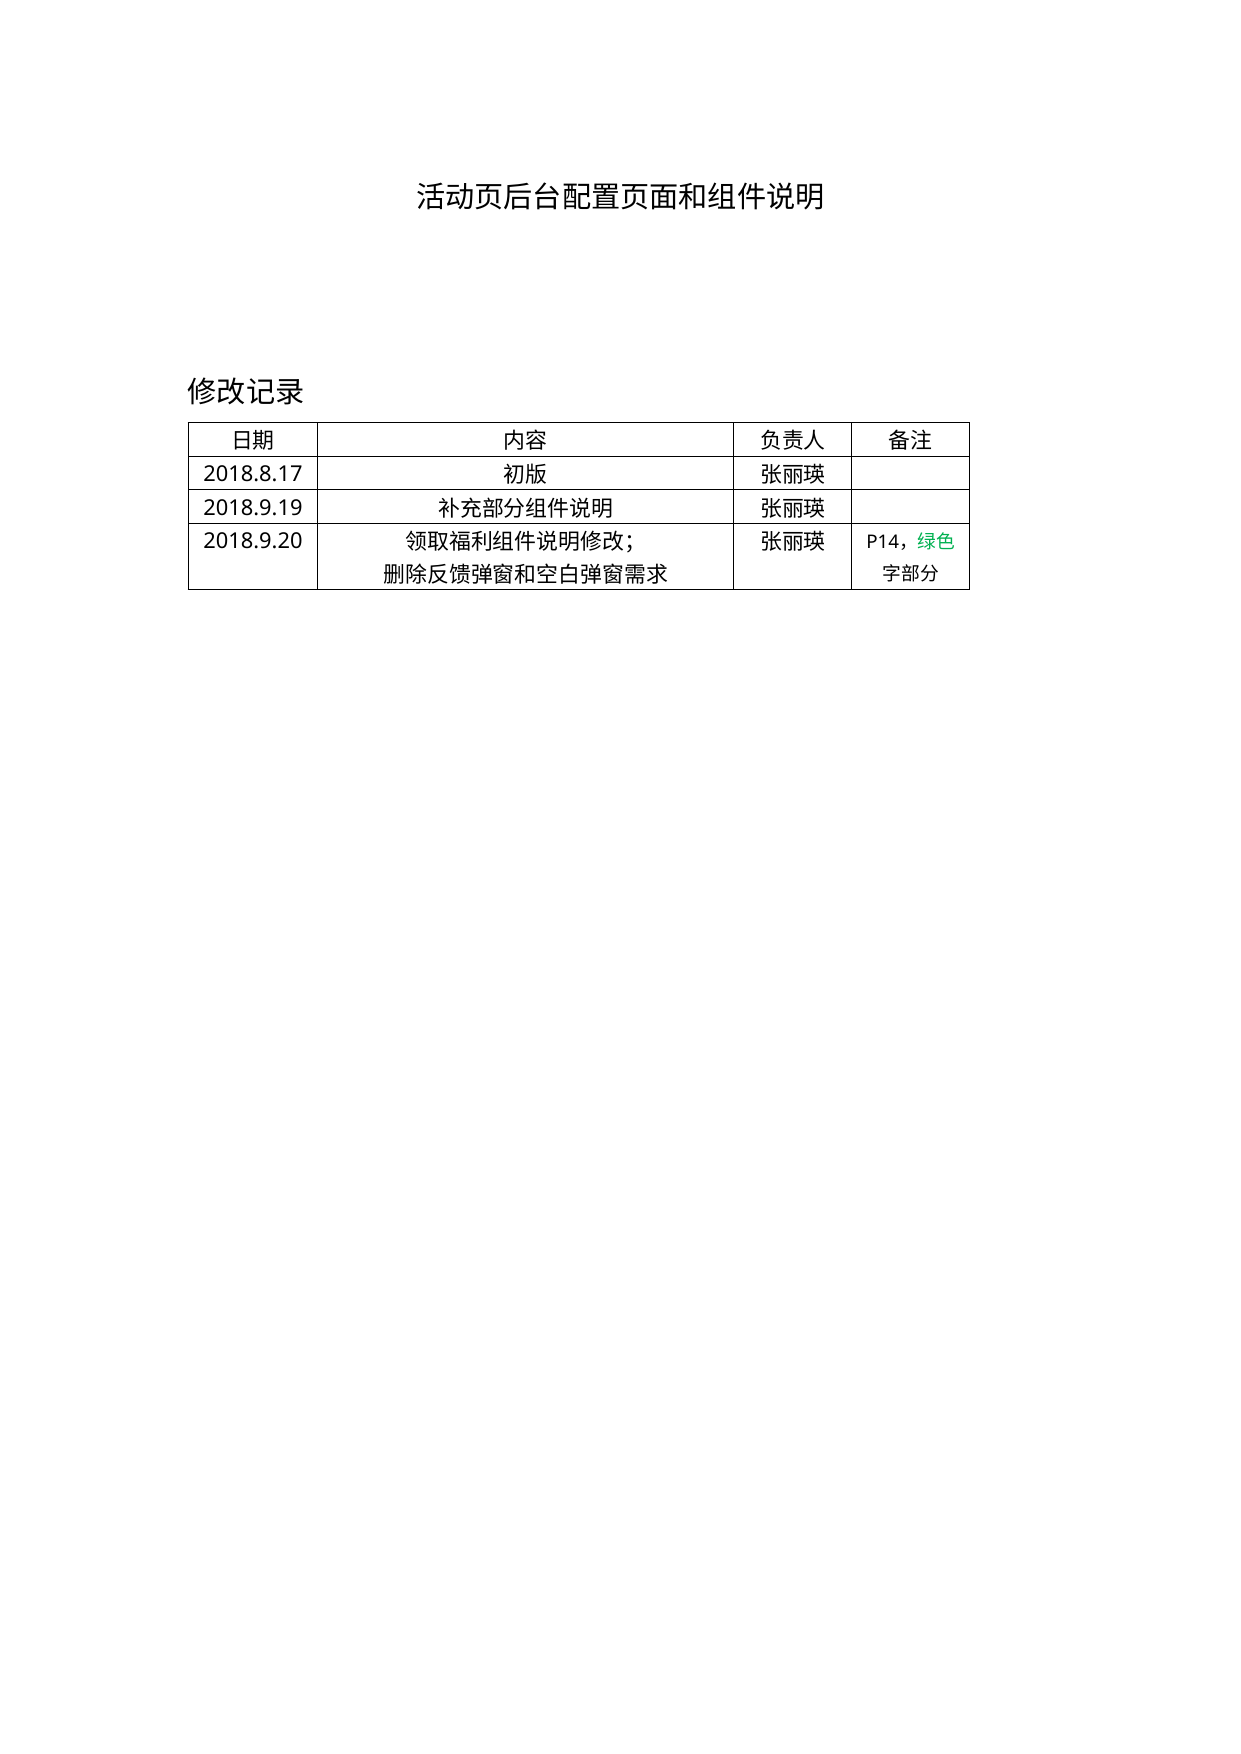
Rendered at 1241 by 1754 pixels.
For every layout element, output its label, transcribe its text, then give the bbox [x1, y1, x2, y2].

table_cell 2018.8.17 [189, 457, 317, 489]
table_header 日期 [189, 423, 317, 456]
table_header 负责人 [734, 423, 851, 456]
table_cell 2018.9.20 [189, 524, 317, 589]
table_cell 初版 [318, 457, 733, 489]
table_cell 张丽瑛 [734, 524, 851, 589]
table_cell 补充部分组件说明 [318, 490, 733, 523]
table_cell P14，绿色字部分 [852, 524, 969, 589]
table_cell 张丽瑛 [734, 457, 851, 489]
table_header 备注 [852, 423, 969, 456]
table_cell [852, 490, 969, 523]
table_cell 领取福利组件说明修改； 删除反馈弹窗和空白弹窗需求 [318, 524, 733, 589]
table_header 内容 [318, 423, 733, 456]
table_cell [852, 457, 969, 489]
table_cell 张丽瑛 [734, 490, 851, 523]
table_cell 2018.9.19 [189, 490, 317, 523]
text 修改记录 [187, 357, 1053, 422]
text 活动页后台配置页面和组件说明 [187, 162, 1053, 227]
